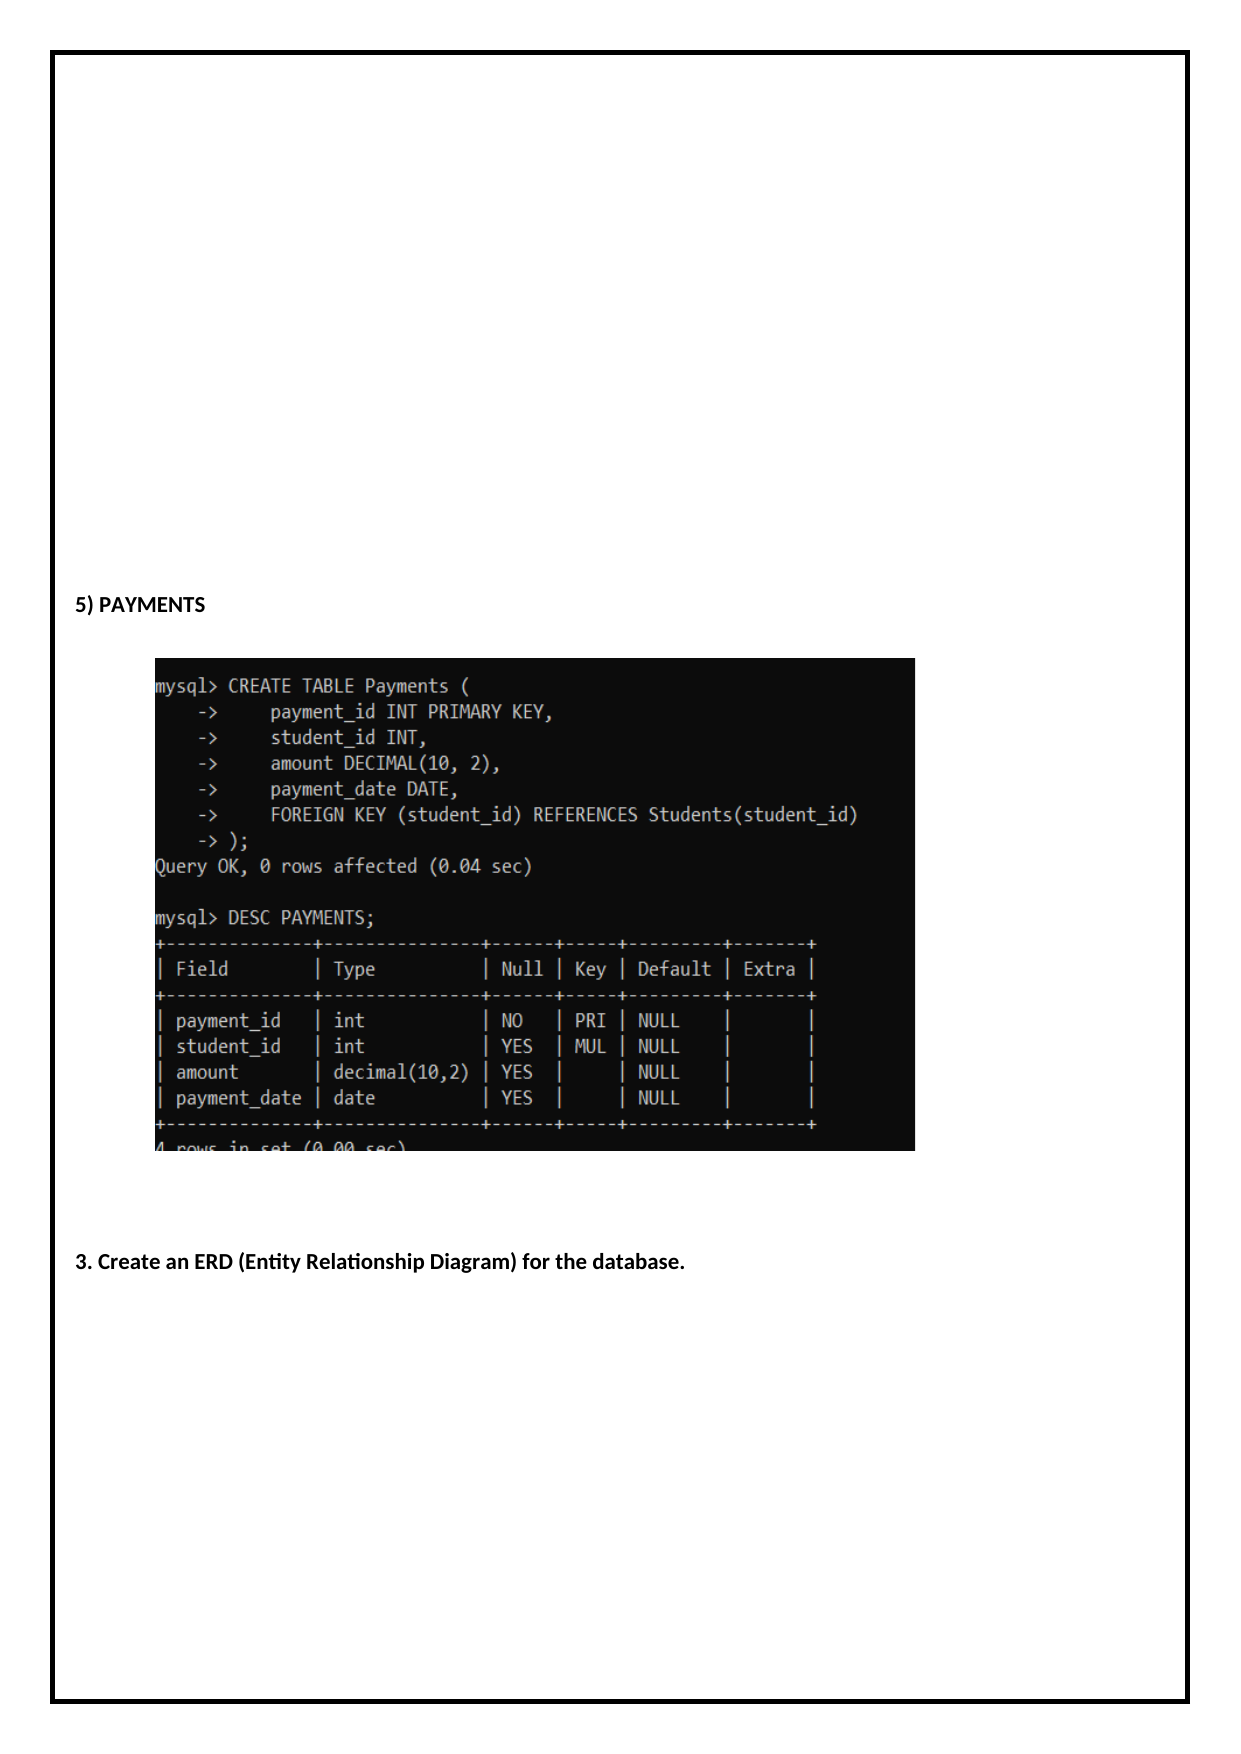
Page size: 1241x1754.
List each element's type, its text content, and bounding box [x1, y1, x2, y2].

text 5) PAYMENTS [75, 591, 1165, 619]
picture [155, 658, 916, 1151]
text 3. Create an ERD (Entity Relationship Diagram) for the database. [75, 1247, 1165, 1275]
